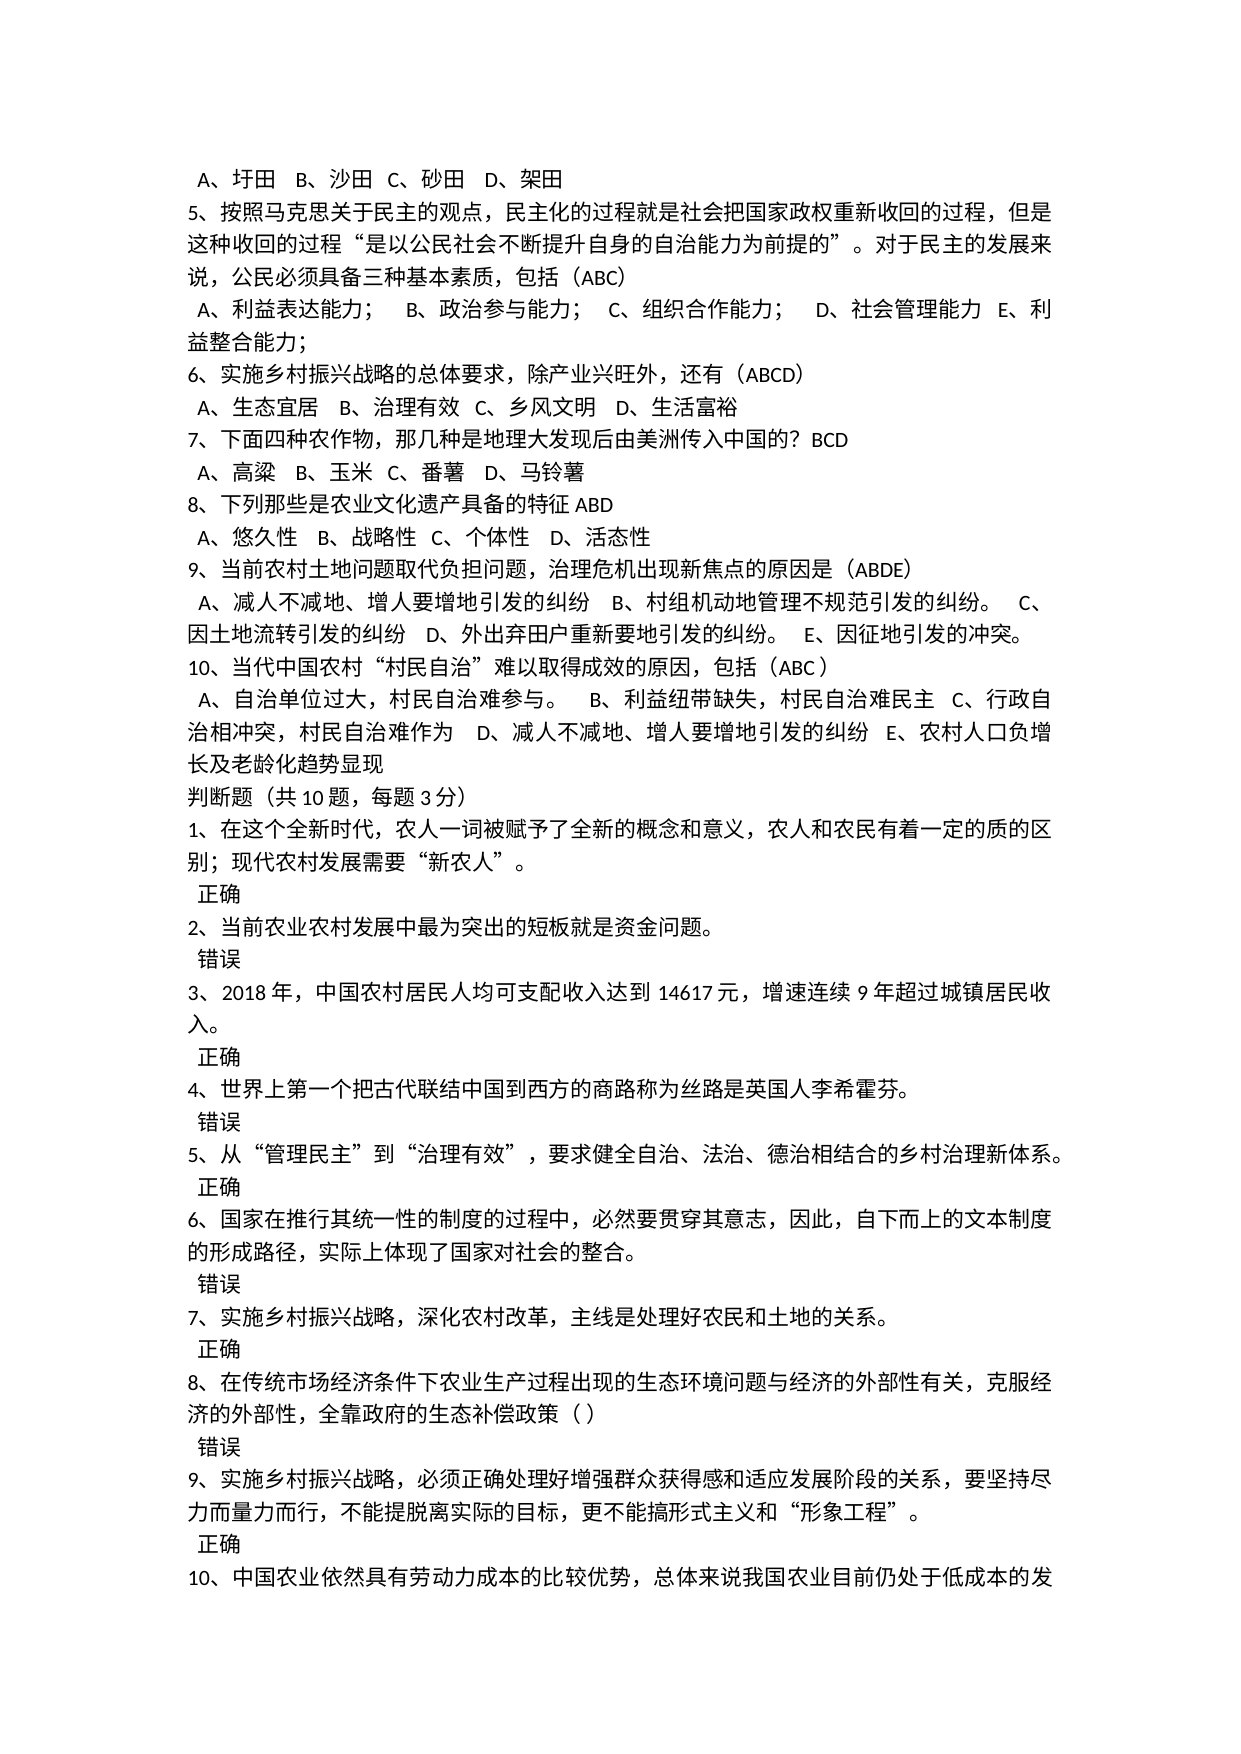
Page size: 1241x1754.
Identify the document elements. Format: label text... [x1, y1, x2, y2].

text 8、在传统市场经济条件下农业生产过程出现的生态环境问题与经济的外部性有关，克服经济的外部性，全靠政府的生态补偿政策（ ） [187, 1364, 1053, 1429]
text 10、当代中国农村“村民自治”难以取得成效的原因，包括（ABC ） [187, 649, 1053, 682]
text A、自治单位过大，村民自治难参与。 B、利益纽带缺失，村民自治难民主 C、行政自治相冲突，村民自治难作为 D、减人不减地、增人要增地引发的纠纷 E、农村人口负增长及老龄化趋势显现 [187, 682, 1053, 779]
text 1、在这个全新时代，农人一词被赋予了全新的概念和意义，农人和农民有着一定的质的区别；现代农村发展需要“新农人”。 [187, 812, 1053, 877]
text 3、2018年，中国农村居民人均可支配收入达到14617元，增速连续9年超过城镇居民收入。 [187, 974, 1053, 1039]
text 正确 [187, 1332, 1053, 1364]
text 4、世界上第一个把古代联结中国到西方的商路称为丝路是英国人李希霍芬。 [187, 1072, 1053, 1104]
text A、生态宜居 B、治理有效 C、乡风文明 D、生活富裕 [187, 389, 1053, 422]
text 错误 [187, 1104, 1053, 1137]
text 9、实施乡村振兴战略，必须正确处理好增强群众获得感和适应发展阶段的关系，要坚持尽力而量力而行，不能提脱离实际的目标，更不能搞形式主义和“形象工程”。 [187, 1462, 1053, 1527]
text 5、按照马克思关于民主的观点，民主化的过程就是社会把国家政权重新收回的过程，但是这种收回的过程“是以公民社会不断提升自身的自治能力为前提的”。对于民主的发展来说，公民必须具备三种基本素质，包括（ABC） [187, 194, 1053, 292]
text A、减人不减地、增人要增地引发的纠纷 B、村组机动地管理不规范引发的纠纷。 C、因土地流转引发的纠纷 D、外出弃田户重新要地引发的纠纷。 E、因征地引发的冲突。 [187, 584, 1053, 649]
text 正确 [187, 1169, 1053, 1202]
text 正确 [187, 1527, 1053, 1559]
text 7、下面四种农作物，那几种是地理大发现后由美洲传入中国的？BCD [187, 422, 1053, 454]
text 5、从“管理民主”到“治理有效”，要求健全自治、法治、德治相结合的乡村治理新体系。 [187, 1137, 1053, 1169]
text A、高粱 B、玉米 C、番薯 D、马铃薯 [187, 454, 1053, 487]
text 9、当前农村土地问题取代负担问题，治理危机出现新焦点的原因是（ABDE） [187, 552, 1053, 584]
text 6、实施乡村振兴战略的总体要求，除产业兴旺外，还有（ABCD） [187, 357, 1053, 389]
text 正确 [187, 877, 1053, 909]
text 判断题（共10题，每题3分） [187, 779, 1053, 812]
text 6、国家在推行其统一性的制度的过程中，必然要贯穿其意志，因此，自下而上的文本制度的形成路径，实际上体现了国家对社会的整合。 [187, 1202, 1053, 1267]
text 正确 [187, 1039, 1053, 1072]
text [187, 1559, 1053, 1592]
text A、利益表达能力； B、政治参与能力； C、组织合作能力； D、社会管理能力 E、利益整合能力； [187, 292, 1053, 357]
text 8、下列那些是农业文化遗产具备的特征ABD [187, 487, 1053, 519]
text 错误 [187, 1267, 1053, 1299]
text A、悠久性 B、战略性 C、个体性 D、活态性 [187, 519, 1053, 552]
text 错误 [187, 942, 1053, 974]
text 错误 [187, 1429, 1053, 1462]
text A、圩田 B、沙田 C、砂田 D、架田 [187, 162, 1053, 194]
text 7、实施乡村振兴战略，深化农村改革，主线是处理好农民和土地的关系。 [187, 1299, 1053, 1332]
text 2、当前农业农村发展中最为突出的短板就是资金问题。 [187, 909, 1053, 942]
